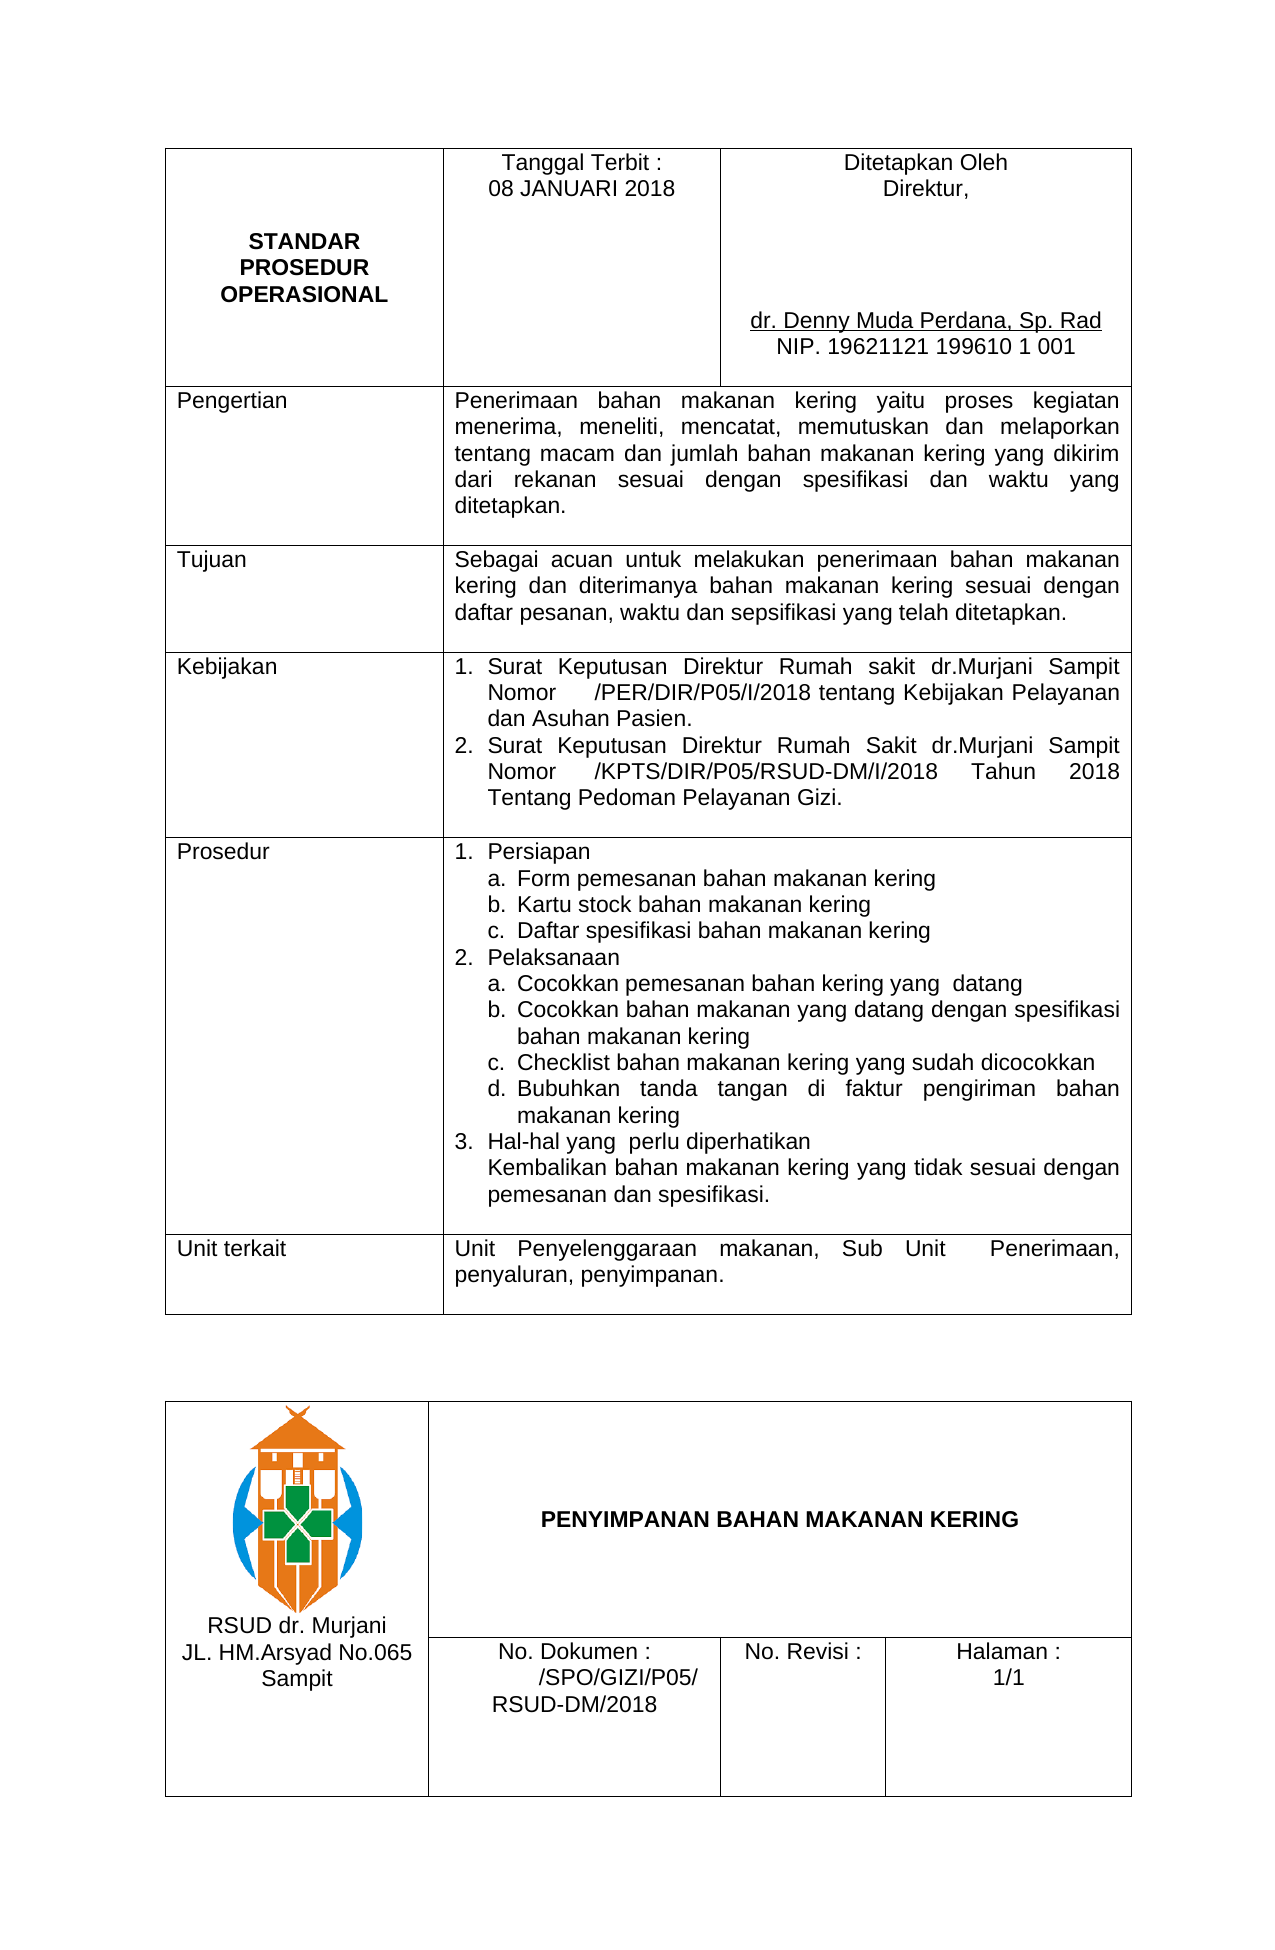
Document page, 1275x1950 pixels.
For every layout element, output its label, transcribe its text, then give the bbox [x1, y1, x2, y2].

table_cell Sebagai acuan untuk melakukan penerimaan bahan makanan kering dan diterimanya bahan makanan kering sesuai dengan daftar pesanan, waktu dan sepsifikasi yang telah ditetapkan. [444, 546, 1131, 652]
picture [232, 1405, 363, 1613]
table_cell Penerimaan bahan makanan kering yaitu proses kegiatan menerima, meneliti, mencatat, memutuskan dan melaporkan tentang macam dan jumlah bahan makanan kering yang dikirim dari rekanan sesuai dengan spesifikasi dan waktu yang ditetapkan. [444, 387, 1131, 545]
table_cell STANDAR PROSEDUR OPERASIONAL [166, 149, 443, 386]
table_cell Unit Penyelenggaraan makanan, Sub Unit Penerimaan, penyaluran, penyimpanan. [444, 1235, 1131, 1313]
table_cell Tujuan [166, 546, 443, 652]
table_cell Pengertian [166, 387, 443, 545]
table_cell Prosedur [166, 838, 443, 1233]
table_cell Tanggal Terbit : 08 JANUARI 2018 [444, 149, 720, 386]
table_cell Surat Keputusan Direktur Rumah sakit dr.Murjani Sampit Nomor....../PER/DIR/P05/I/2018 tentang Kebijakan Pelayanan dan Asuhan Pasien. Surat Keputusan Direktur Rumah Sakit dr.Murjani Sampit Nomor....../KPTS/DIR/P05/RSUD-DM/I/2018 Tahun 2018 Tentang Pedoman Pelayanan Gizi. [444, 653, 1131, 837]
table_cell Unit terkait [166, 1235, 443, 1313]
table_cell Ditetapkan Oleh Direktur, dr. Denny Muda Perdana, Sp. Rad NIP. 19621121 199610 1 001 [721, 149, 1131, 386]
table_cell Halaman : 1/1 [886, 1638, 1131, 1796]
table_header RSUD dr. Murjani JL. HM.Arsyad No.065 Sampit [166, 1402, 428, 1796]
table_header PENYIMPANAN BAHAN MAKANAN KERING [429, 1402, 1131, 1637]
table_cell No. Revisi : [721, 1638, 885, 1796]
table_cell Kebijakan [166, 653, 443, 837]
table_cell No. Dokumen : ……….../SPO/GIZI/P05/ RSUD-DM/2018 [429, 1638, 720, 1796]
table_cell Persiapan Form pemesanan bahan makanan kering Kartu stock bahan makanan kering Daftar spesifikasi bahan makanan kering Pelaksanaan Cocokkan pemesanan bahan kering yang datang Cocokkan bahan makanan yang datang dengan spesifikasi bahan makanan kering Checklist bahan makanan kering yang sudah dicocokkan Bubuhkan tanda tangan di faktur pengiriman bahan makanan kering Hal-hal yang perlu diperhatikan Kembalikan bahan makanan kering yang tidak sesuai dengan pemesanan dan spesifikasi. [444, 838, 1131, 1233]
